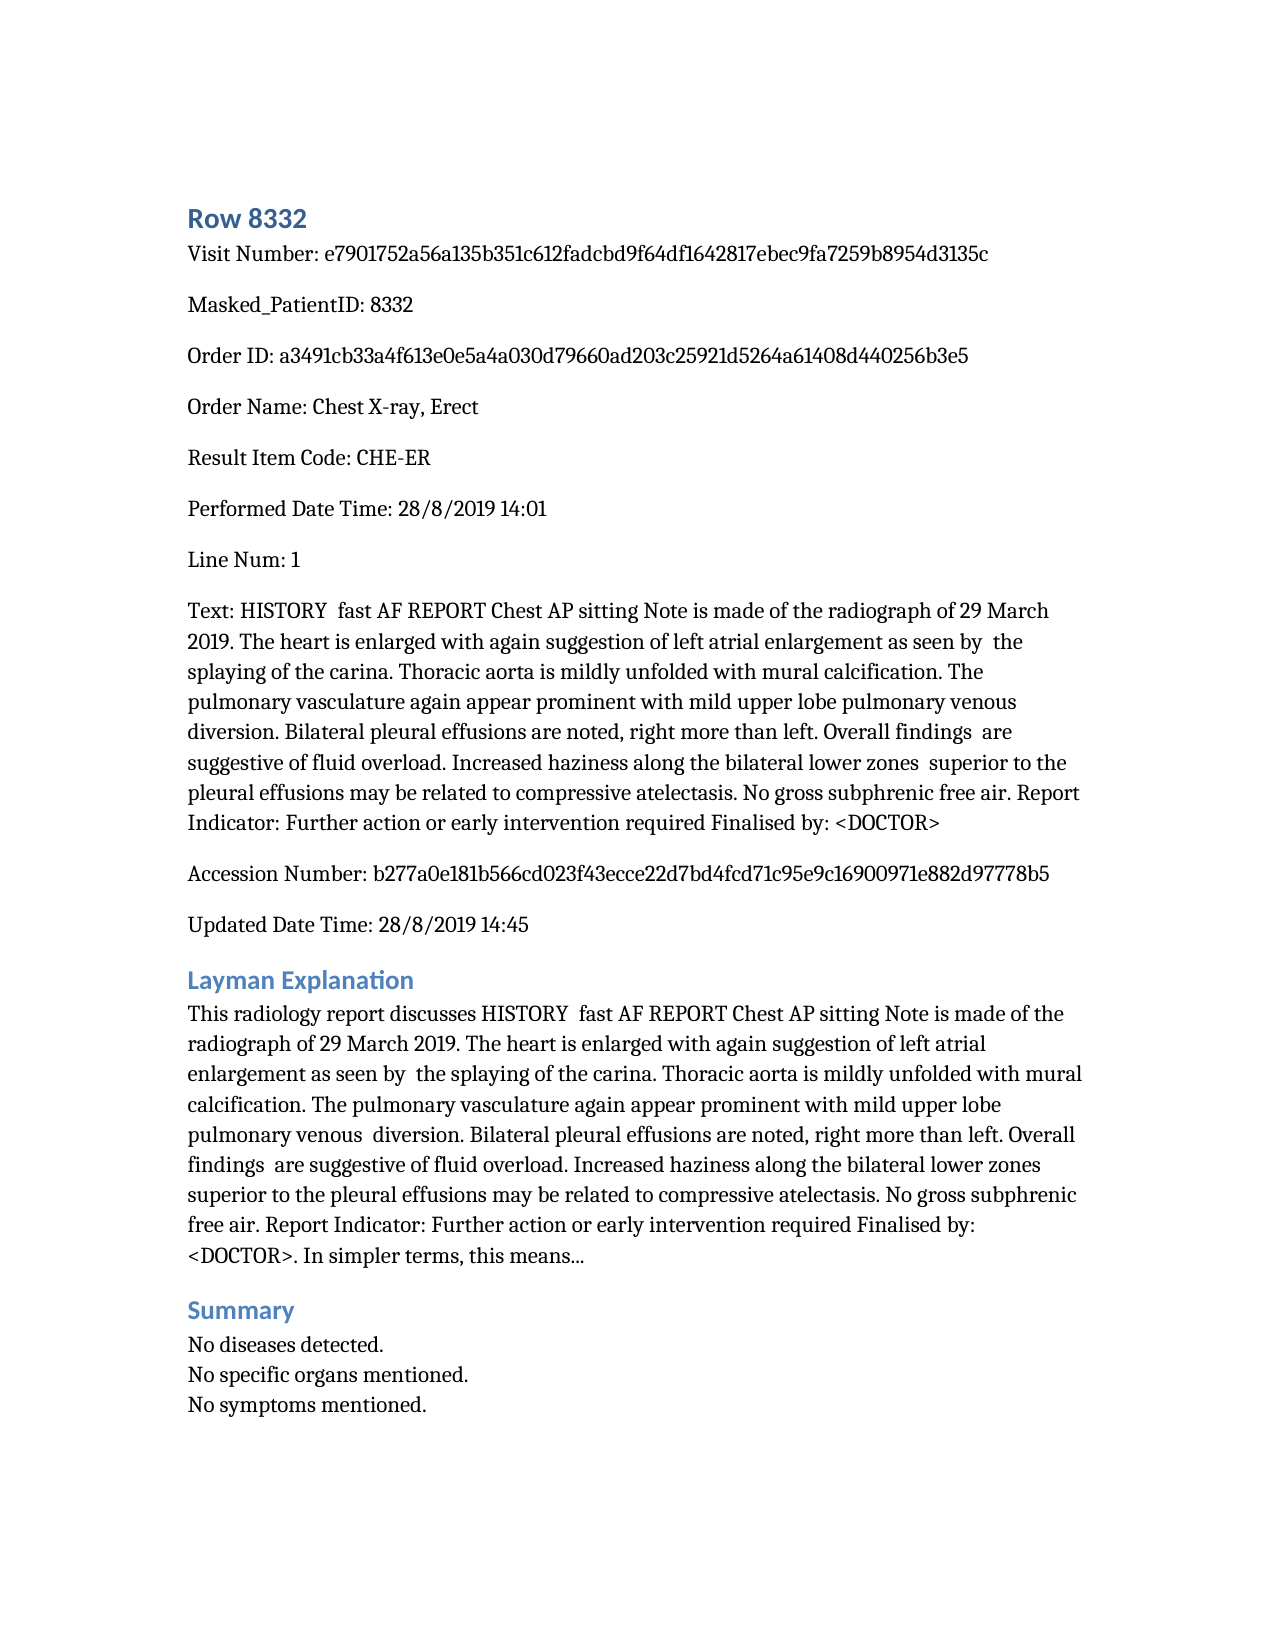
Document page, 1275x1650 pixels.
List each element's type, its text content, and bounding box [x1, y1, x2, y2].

text Order Name: Chest X-ray, Erect [187, 394, 1087, 420]
text Updated Date Time: 28/8/2019 14:45 [187, 912, 1087, 938]
subtitle Row 8332 [187, 200, 1087, 236]
text Performed Date Time: 28/8/2019 14:01 [187, 496, 1087, 522]
text Visit Number: e7901752a56a135b351c612fadcbd9f64df1642817ebec9fa7259b8954d3135c [187, 241, 1087, 267]
text Order ID: a3491cb33a4f613e0e5a4a030d79660ad203c25921d5264a61408d440256b3e5 [187, 343, 1087, 369]
text No diseases detected. No specific organs mentioned. No symptoms mentioned. [187, 1331, 1087, 1418]
text Result Item Code: CHE-ER [187, 445, 1087, 471]
text Text: HISTORY fast AF REPORT Chest AP sitting Note is made of the radiograph of 29 March 2019. The heart is enlarged with again suggestion of left atrial enlargement as seen by the splaying of the carina. Thoracic aorta is mildly unfolded with mural calcification. The pulmonary vasculature again appear prominent with mild upper lobe pulmonary venous diversion. Bilateral pleural effusions are noted, right more than left. Overall findings are suggestive of fluid overload. Increased haziness along the bilateral lower zones superior to the pleural effusions may be related to compressive atelectasis. No gross subphrenic free air. Report Indicator: Further action or early intervention required Finalised by: <DOCTOR> [187, 598, 1087, 836]
subtitle Layman Explanation [187, 963, 1087, 996]
subtitle Summary [187, 1293, 1087, 1326]
text Masked_PatientID: 8332 [187, 292, 1087, 318]
text Accession Number: b277a0e181b566cd023f43ecce22d7bd4fcd71c95e9c16900971e882d97778b5 [187, 861, 1087, 887]
text This radiology report discusses HISTORY fast AF REPORT Chest AP sitting Note is made of the radiograph of 29 March 2019. The heart is enlarged with again suggestion of left atrial enlargement as seen by the splaying of the carina. Thoracic aorta is mildly unfolded with mural calcification. The pulmonary vasculature again appear prominent with mild upper lobe pulmonary venous diversion. Bilateral pleural effusions are noted, right more than left. Overall findings are suggestive of fluid overload. Increased haziness along the bilateral lower zones superior to the pleural effusions may be related to compressive atelectasis. No gross subphrenic free air. Report Indicator: Further action or early intervention required Finalised by: <DOCTOR>. In simpler terms, this means... [187, 1001, 1087, 1269]
text Line Num: 1 [187, 547, 1087, 573]
